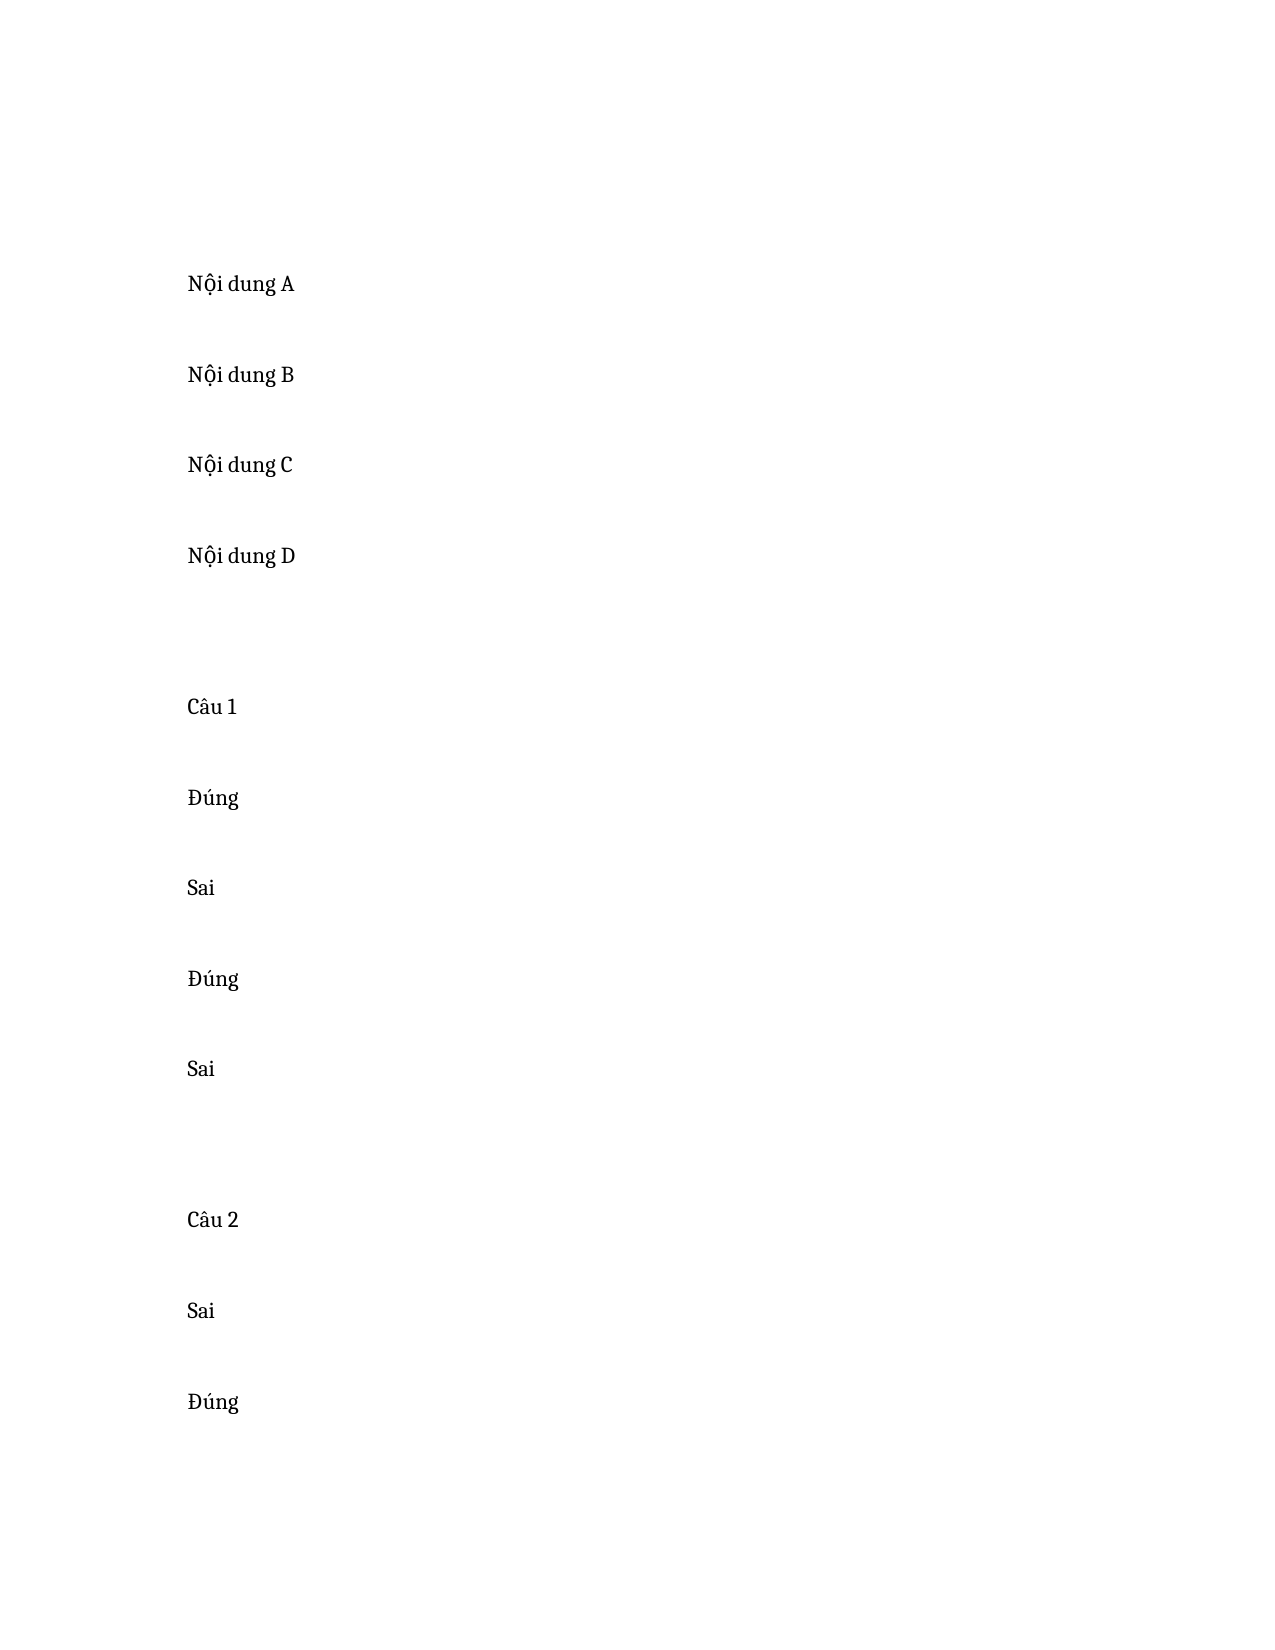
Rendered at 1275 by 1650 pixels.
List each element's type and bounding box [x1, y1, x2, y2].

text [187, 150, 1087, 1475]
